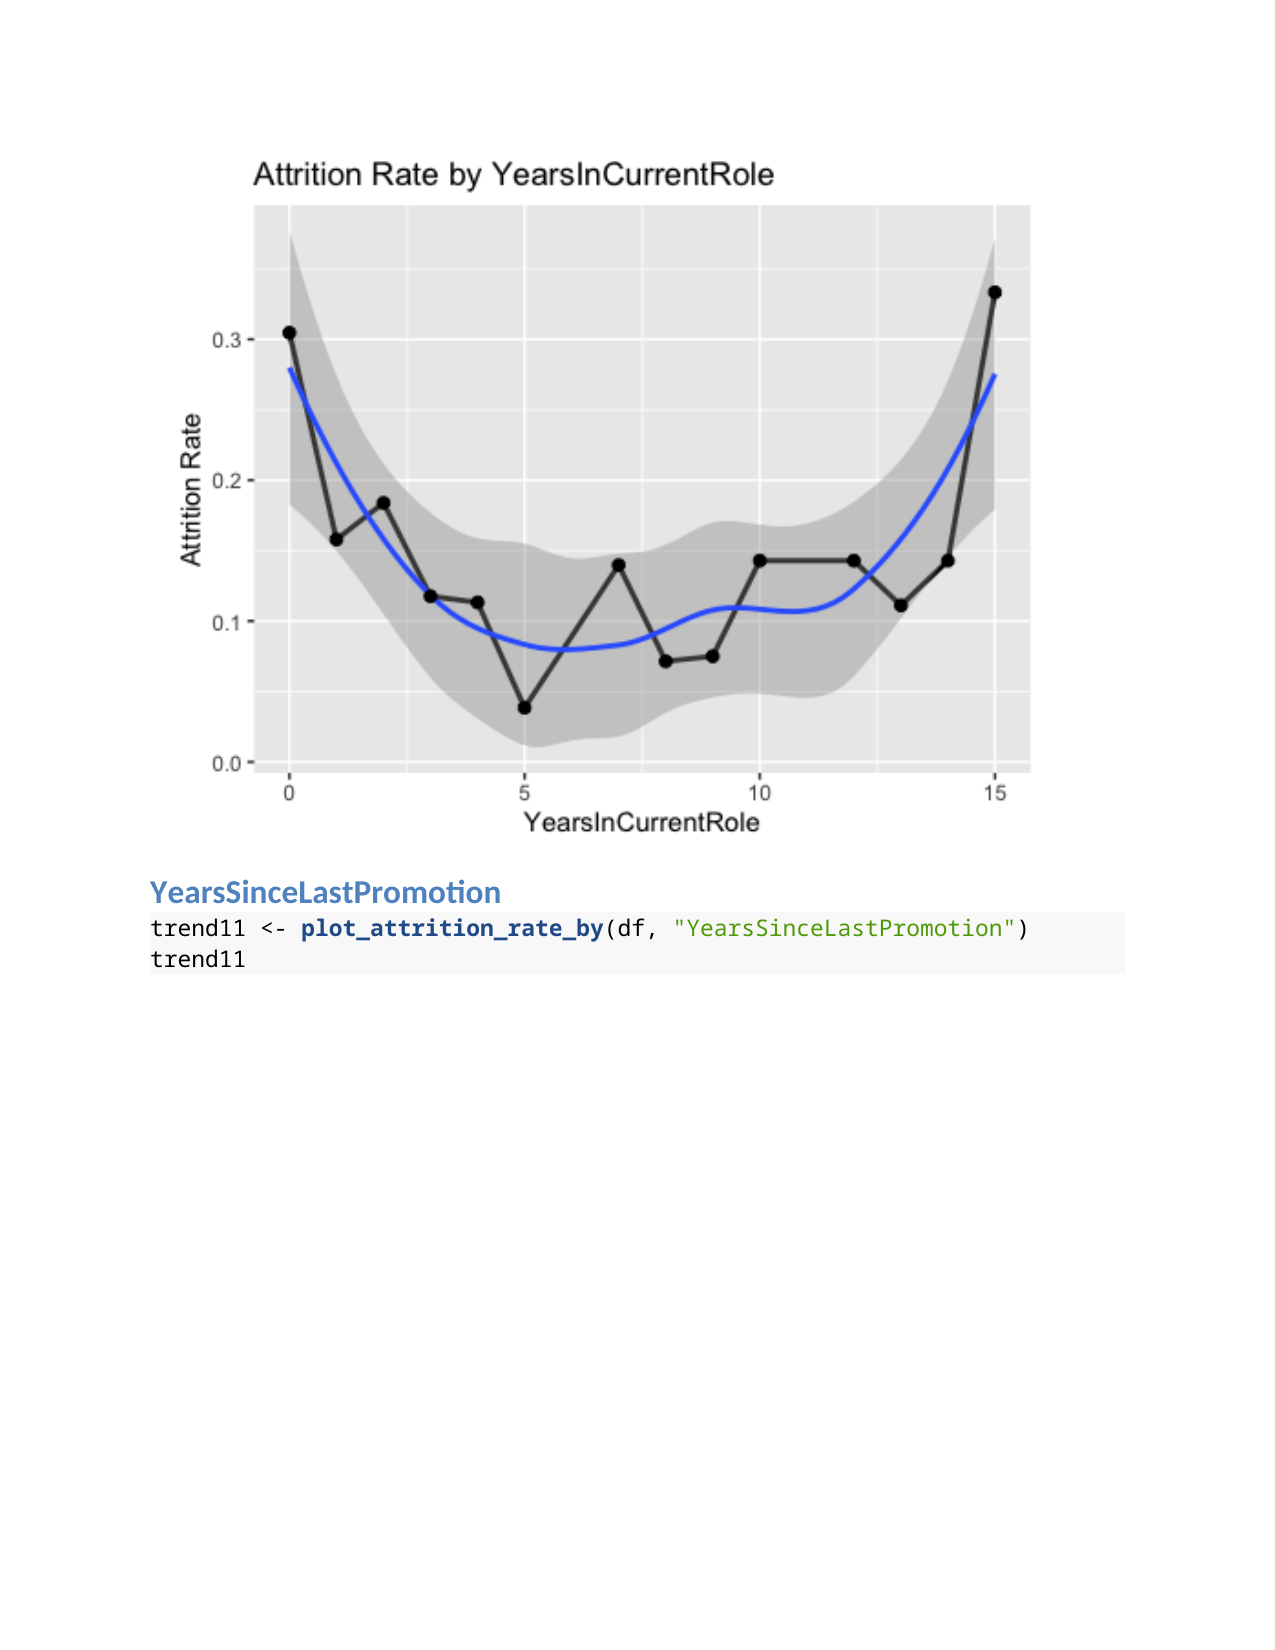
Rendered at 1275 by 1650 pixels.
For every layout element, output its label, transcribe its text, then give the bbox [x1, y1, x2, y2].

subtitle YearsSinceLastPromotion [150, 871, 1125, 912]
picture [168, 150, 1044, 850]
text trend11 <- plot_attrition_rate_by(df, "YearsSinceLastPromotion") trend11 [246, 912, 1125, 974]
